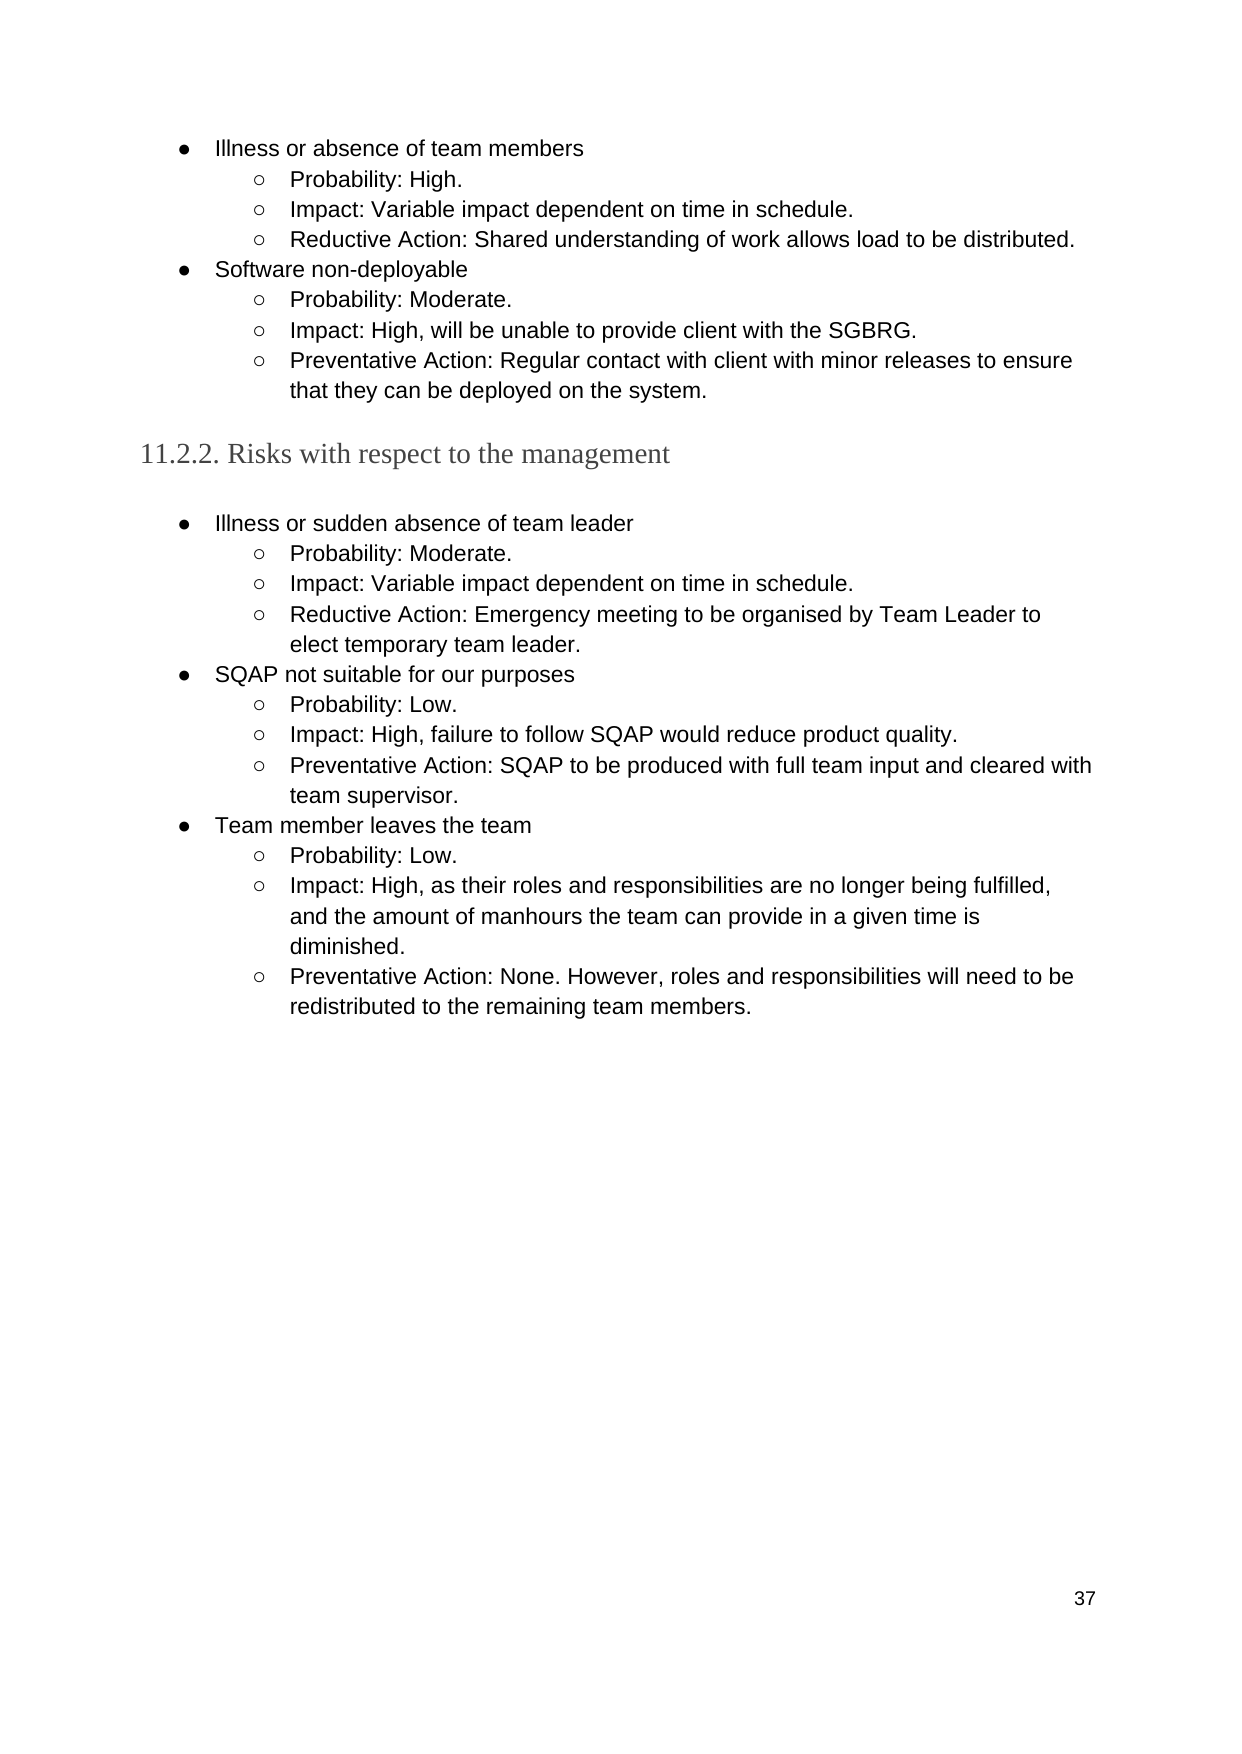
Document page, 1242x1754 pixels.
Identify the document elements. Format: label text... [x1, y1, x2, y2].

subtitle 11.2.2. Risks with respect to the management [139, 436, 1096, 470]
list Software non-deployable [177, 256, 1096, 283]
list Impact: High, will be unable to provide client with the SGBRG. [252, 317, 1096, 343]
list Impact: High, failure to follow SQAP would reduce product quality. [252, 721, 1096, 748]
list Probability: Moderate. [252, 540, 1096, 566]
list SQAP not suitable for our purposes [177, 661, 1096, 687]
list Reductive Action: Emergency meeting to be organised by Team Leader to elect temporary team leader. [252, 601, 1096, 657]
list Preventative Action: Regular contact with client with minor releases to ensure that they can be deployed on the system. [252, 347, 1096, 403]
list Reductive Action: Shared understanding of work allows load to be distributed. [252, 226, 1096, 252]
list Team member leaves the team [177, 812, 1096, 838]
list Impact: High, as their roles and responsibilities are no longer being fulfilled, and the amount of manhours the team can provide in a given time is diminished. [252, 872, 1096, 959]
list Probability: High. [252, 166, 1096, 192]
list Preventative Action: SQAP to be produced with full team input and cleared with team supervisor. [252, 752, 1096, 808]
list Impact: Variable impact dependent on time in schedule. [252, 570, 1096, 597]
list Preventative Action: None. However, roles and responsibilities will need to be redistributed to the remaining team members. [252, 963, 1096, 1019]
list Probability: Low. [252, 691, 1096, 717]
list Probability: Moderate. [252, 286, 1096, 313]
list Probability: Low. [252, 842, 1096, 868]
list Impact: Variable impact dependent on time in schedule. [252, 196, 1096, 222]
list Illness or sudden absence of team leader [177, 510, 1096, 536]
list Illness or absence of team members [177, 135, 1096, 162]
